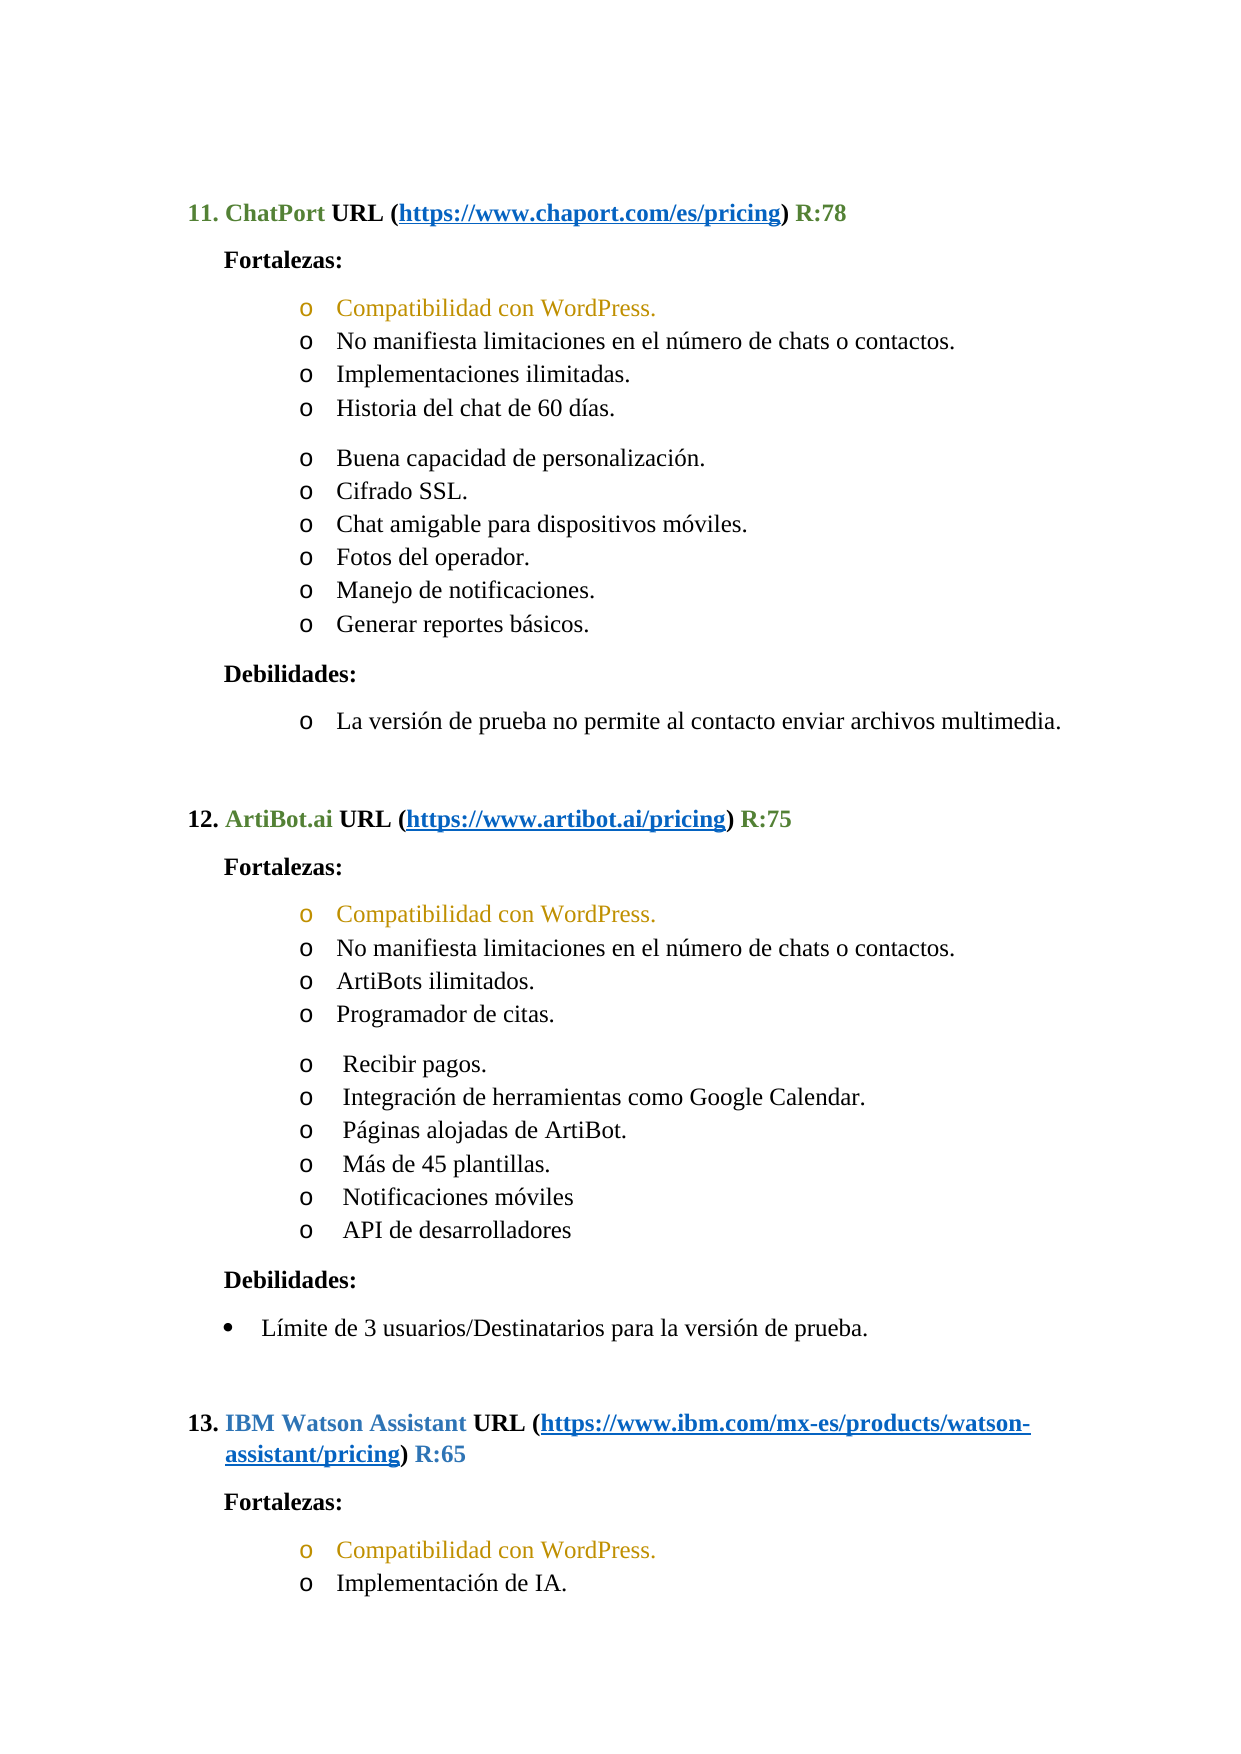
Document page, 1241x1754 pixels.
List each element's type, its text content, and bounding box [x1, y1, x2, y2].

list Implementaciones ilimitadas. [299, 359, 1090, 390]
list Páginas alojadas de ArtiBot. [299, 1116, 1090, 1146]
list No manifiesta limitaciones en el número de chats o contactos. [299, 326, 1090, 357]
list La versión de prueba no permite al contacto enviar archivos multimedia. [299, 706, 1090, 737]
text Debilidades: [224, 659, 1090, 687]
list Buena capacidad de personalización. [299, 443, 1090, 473]
list Notificaciones móviles [299, 1182, 1090, 1213]
list Fotos del operador. [299, 542, 1090, 573]
list Generar reportes básicos. [299, 609, 1090, 640]
list Compatibilidad con WordPress. [299, 899, 1090, 930]
list ArtiBot.ai URL (https://www.artibot.ai/pricing) R:75 [187, 804, 1090, 833]
text Fortalezas: [224, 245, 1090, 274]
list Manejo de notificaciones. [299, 576, 1090, 606]
list IBM Watson Assistant URL (https://www.ibm.com/mx-es/products/watson-assistant/pricing) R:65 [187, 1408, 1090, 1468]
list ChatPort URL (https://www.chaport.com/es/pricing) R:78 [187, 198, 1090, 226]
list Implementación de IA. [299, 1568, 1090, 1599]
list Límite de 3 usuarios/Destinatarios para la versión de prueba. [224, 1313, 1090, 1342]
list ArtiBots ilimitados. [299, 966, 1090, 997]
text Fortalezas: [224, 1487, 1090, 1516]
list No manifiesta limitaciones en el número de chats o contactos. [299, 933, 1090, 963]
list Compatibilidad con WordPress. [299, 293, 1090, 324]
list Chat amigable para dispositivos móviles. [299, 509, 1090, 540]
list Compatibilidad con WordPress. [299, 1535, 1090, 1566]
list Historia del chat de 60 días. [299, 393, 1090, 424]
text Debilidades: [224, 1265, 1090, 1294]
list Recibir pagos. [299, 1049, 1090, 1080]
list API de desarrolladores [299, 1215, 1090, 1246]
list Programador de citas. [299, 999, 1090, 1030]
list Integración de herramientas como Google Calendar. [299, 1082, 1090, 1113]
list Cifrado SSL. [299, 476, 1090, 507]
list Más de 45 plantillas. [299, 1149, 1090, 1179]
text Fortalezas: [224, 852, 1090, 881]
